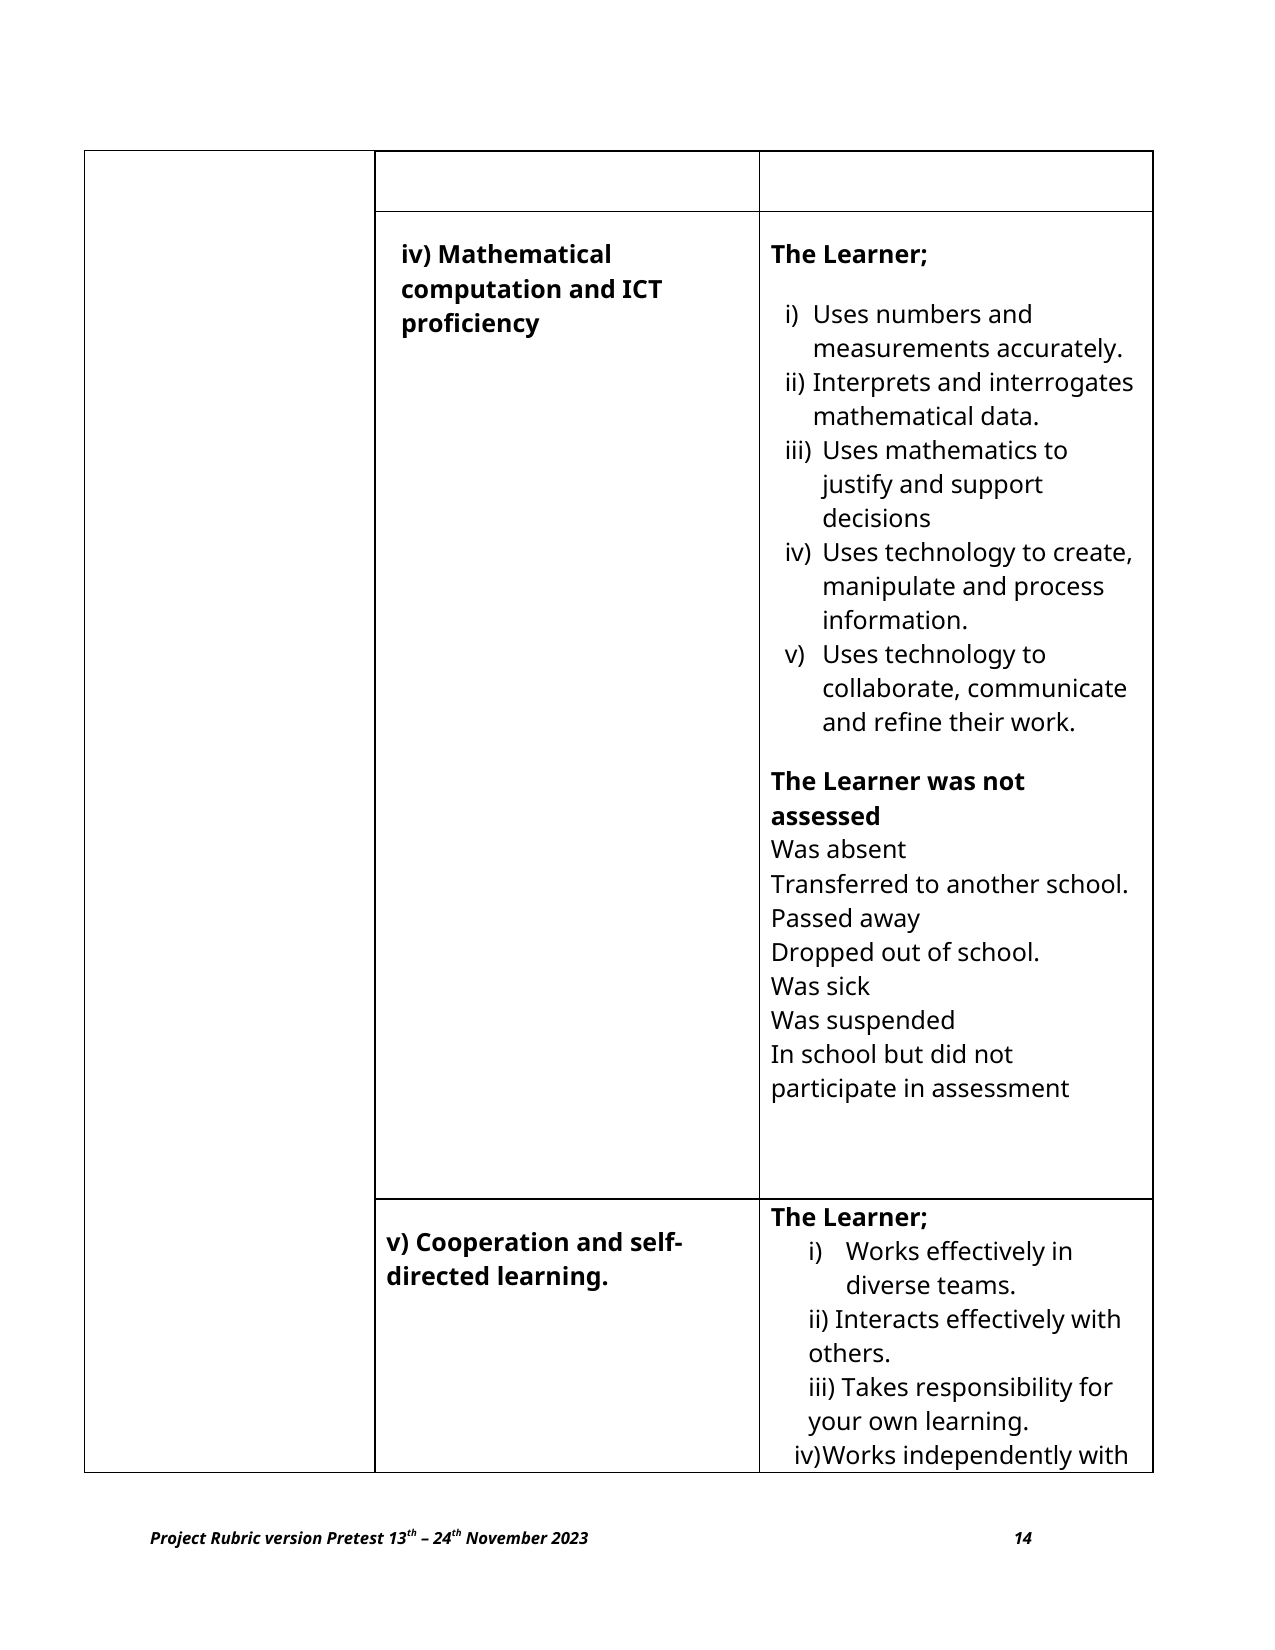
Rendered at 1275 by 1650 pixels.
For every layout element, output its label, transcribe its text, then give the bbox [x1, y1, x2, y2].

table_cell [760, 152, 1152, 211]
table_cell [376, 152, 759, 211]
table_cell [376, 1200, 759, 1472]
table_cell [760, 1200, 1152, 1472]
table_cell The Learner; Uses numbers and measurements accurately. Interprets and interrogates mathematical data. Uses mathematics to justify and support decisions Uses technology to create, manipulate and process information. Uses technology to collaborate, communicate and refine their work. The Learner was not assessed Was absent Transferred to another school. Passed away Dropped out of school. Was sick Was suspended In school but did not participate in assessment [760, 212, 1152, 1198]
table_cell iv) Mathematical computation and ICT proficiency [376, 212, 759, 1198]
